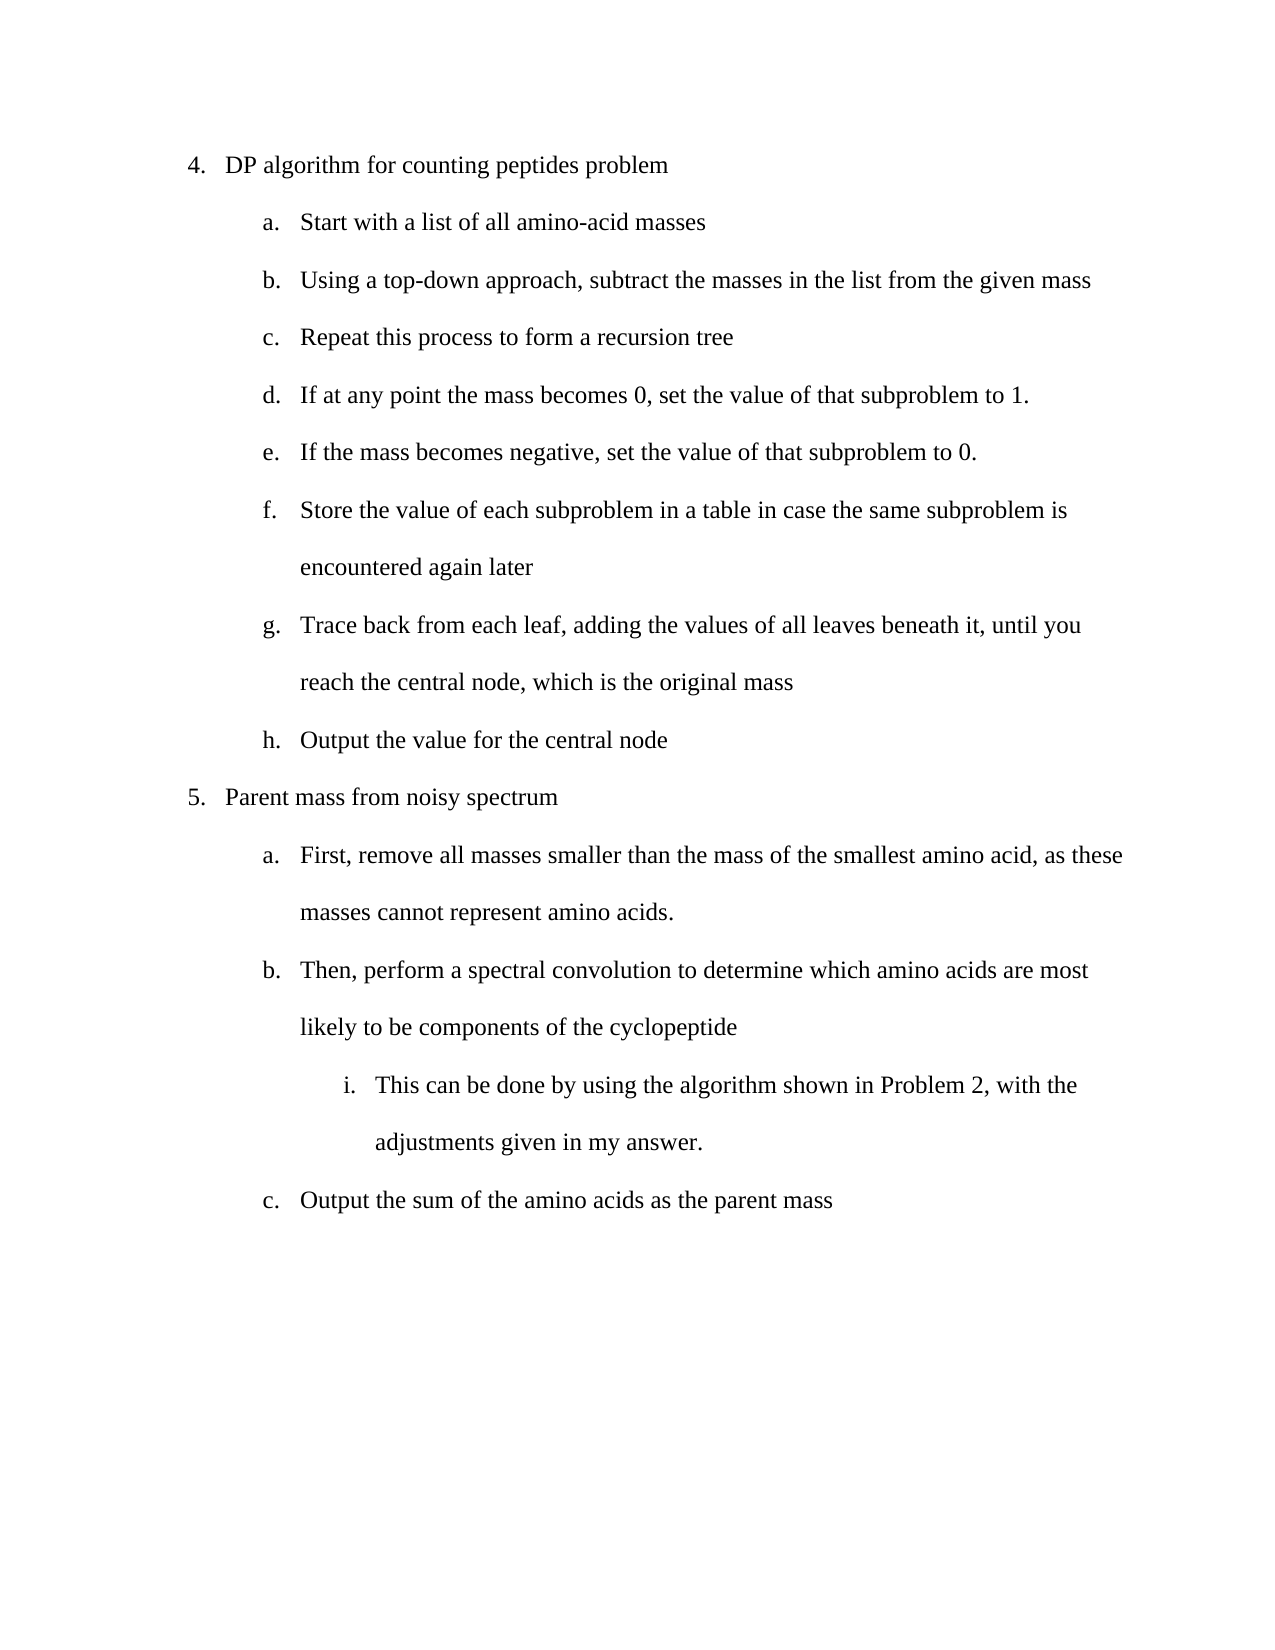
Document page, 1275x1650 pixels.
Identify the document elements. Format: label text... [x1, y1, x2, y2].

list Output the value for the central node [262, 725, 1125, 754]
list DP algorithm for counting peptides problem [187, 150, 1125, 179]
list Output the sum of the amino acids as the parent mass [262, 1185, 1125, 1214]
list If the mass becomes negative, set the value of that subproblem to 0. [262, 437, 1125, 466]
list First, remove all masses smaller than the mass of the smallest amino acid, as these masses cannot represent amino acids. [262, 840, 1125, 926]
list Trace back from each leaf, adding the values of all leaves beneath it, until you reach the central node, which is the original mass [262, 610, 1125, 696]
list Then, perform a spectral convolution to determine which amino acids are most likely to be components of the cyclopeptide [262, 955, 1125, 1041]
list This can be done by using the algorithm shown in Problem 2, with the adjustments given in my answer. [356, 1070, 1125, 1156]
list Store the value of each subproblem in a table in case the same subproblem is encountered again later [262, 495, 1125, 581]
list If at any point the mass becomes 0, set the value of that subproblem to 1. [262, 380, 1125, 409]
list Parent mass from noisy spectrum [187, 782, 1125, 811]
list Repeat this process to form a recursion tree [262, 322, 1125, 351]
list Using a top-down approach, subtract the masses in the list from the given mass [262, 265, 1125, 294]
list Start with a list of all amino-acid masses [262, 207, 1125, 236]
